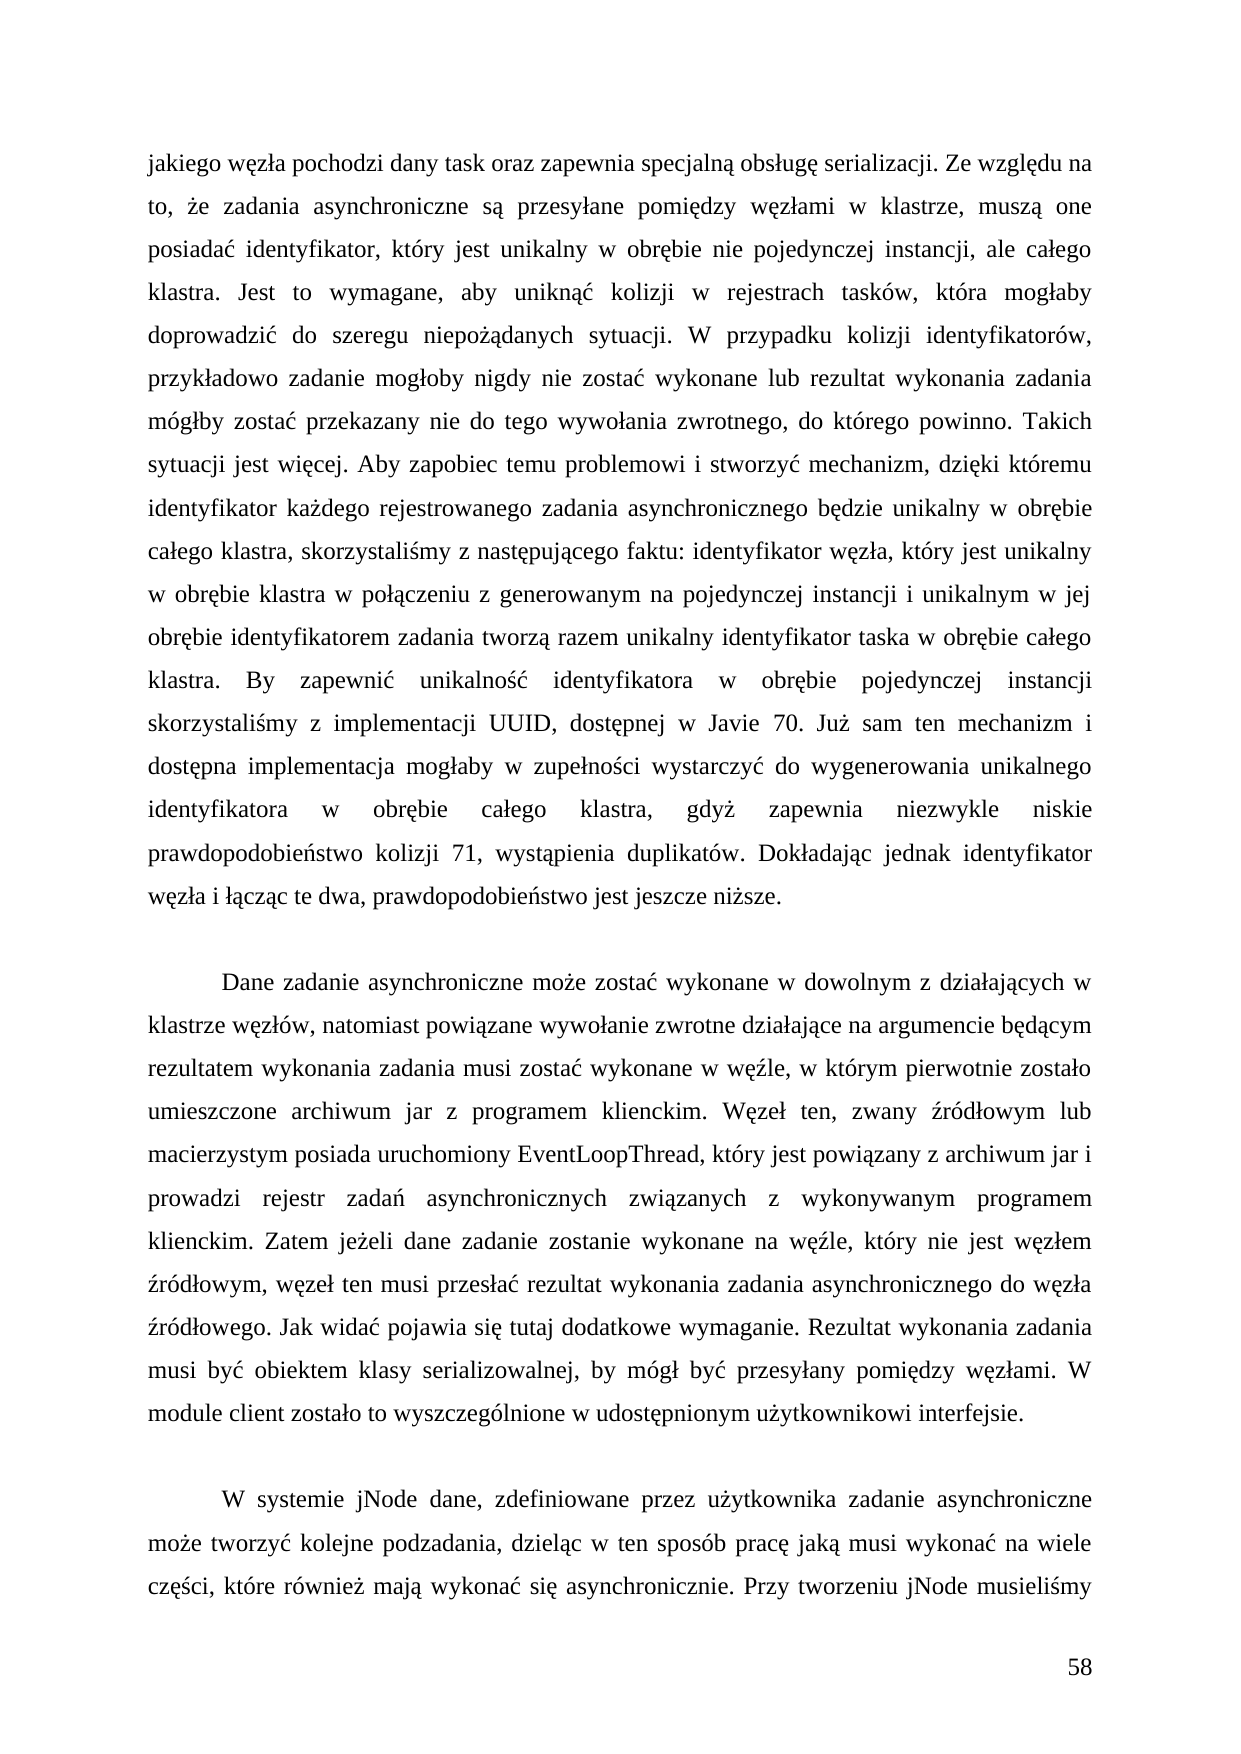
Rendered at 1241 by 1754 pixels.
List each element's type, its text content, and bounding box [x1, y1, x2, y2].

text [148, 148, 1093, 909]
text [148, 1484, 1093, 1599]
text Dane zadanie asynchroniczne może zostać wykonane w dowolnym z działających w klastrze węzłów, natomiast powiązane wywołanie zwrotne działające na argumencie będącym rezultatem wykonania zadania musi zostać wykonane w węźle, w którym pierwotnie zostało umieszczone archiwum jar z programem klienckim. Węzeł ten, zwany źródłowym lub macierzystym posiada uruchomiony EventLoopThread, który jest powiązany z archiwum jar i prowadzi rejestr zadań asynchronicznych związanych z wykonywanym programem klienckim. Zatem jeżeli dane zadanie zostanie wykonane na węźle, który nie jest węzłem źródłowym, węzeł ten musi przesłać rezultat wykonania zadania asynchronicznego do węzła źródłowego. Jak widać pojawia się tutaj dodatkowe wymaganie. Rezultat wykonania zadania musi być obiektem klasy serializowalnej, by mógł być przesyłany pomiędzy węzłami. W module client zostało to wyszczególnione w udostępnionym użytkownikowi interfejsie. [148, 967, 1093, 1427]
